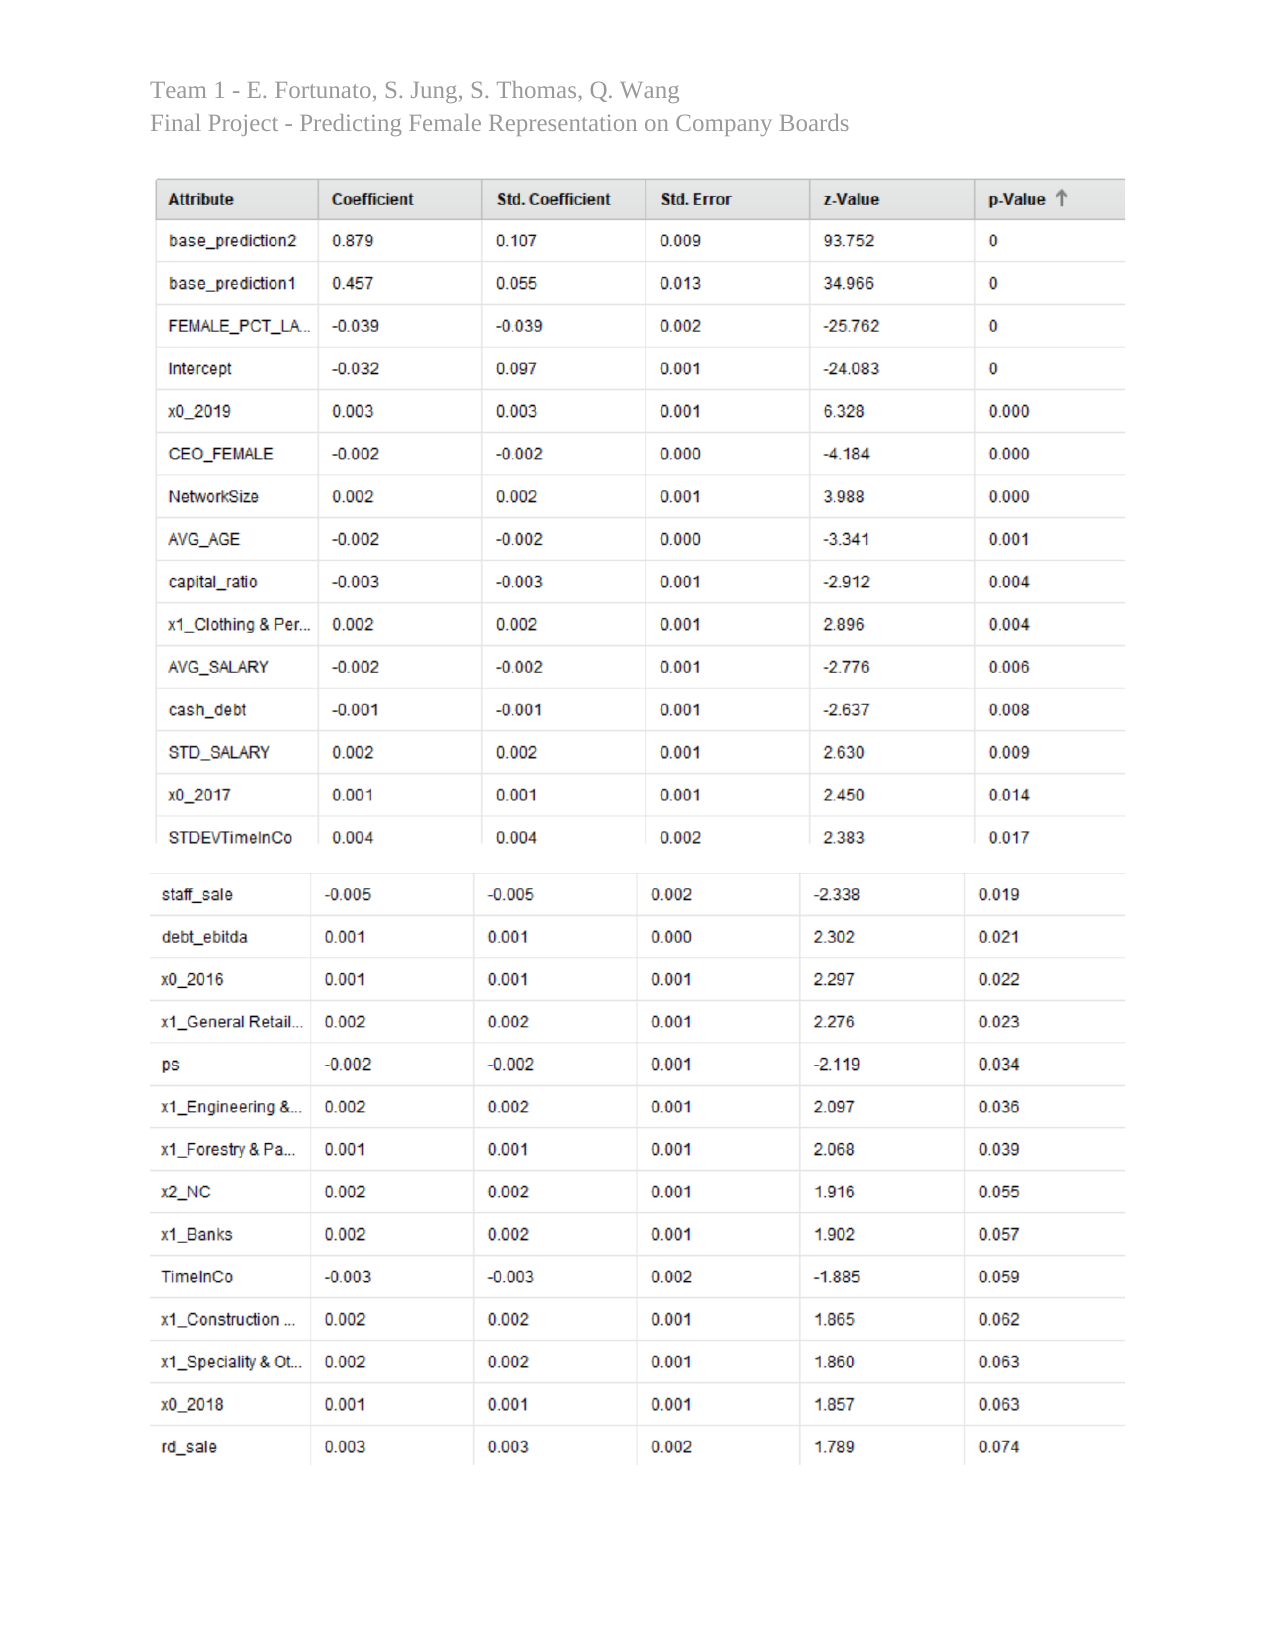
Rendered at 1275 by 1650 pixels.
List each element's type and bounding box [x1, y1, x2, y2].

picture [150, 873, 1125, 1465]
picture [150, 174, 1125, 847]
